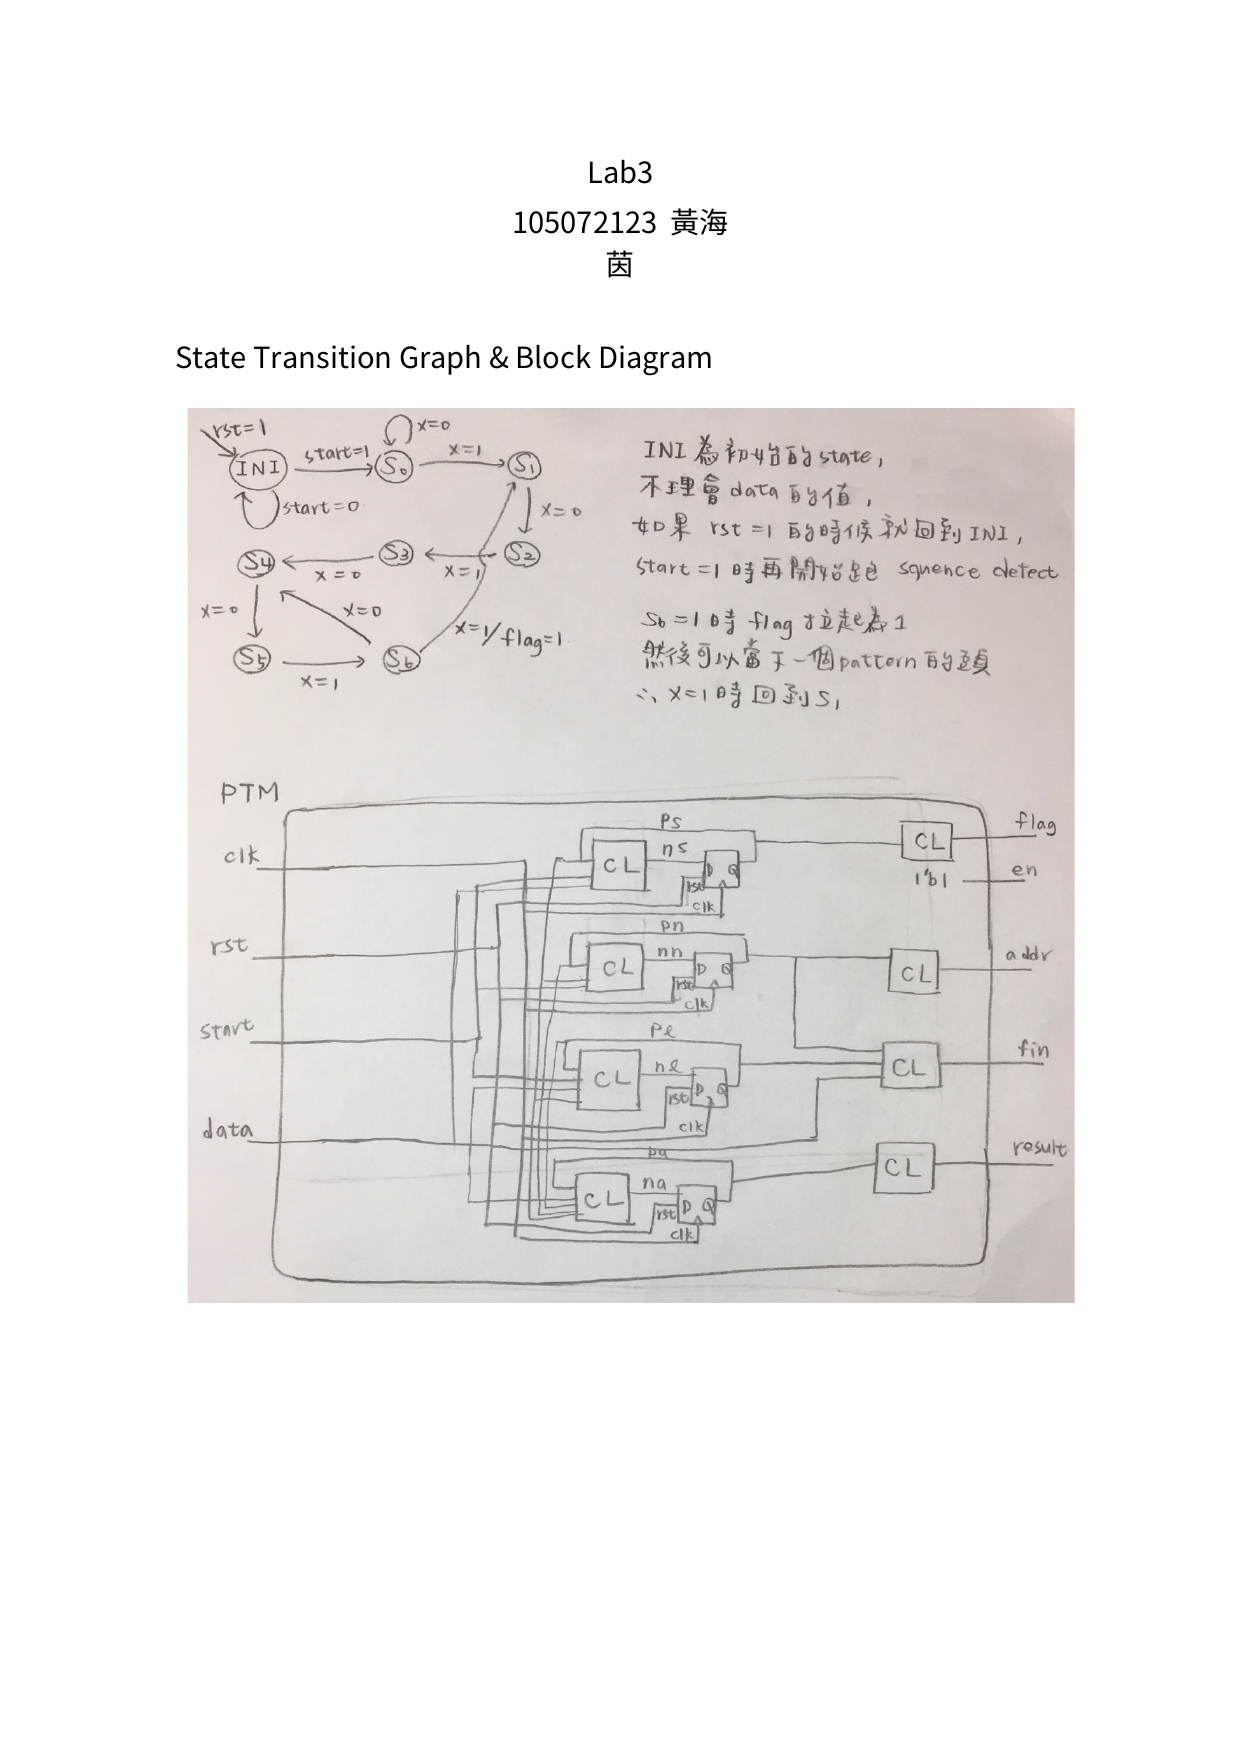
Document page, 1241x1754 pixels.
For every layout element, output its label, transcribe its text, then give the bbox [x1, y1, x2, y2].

text Lab3 [498, 149, 742, 192]
picture [187, 408, 1075, 1302]
text 105072123 黃海茵 [498, 199, 742, 284]
text State Transition Graph & Block Diagram [175, 334, 1065, 377]
